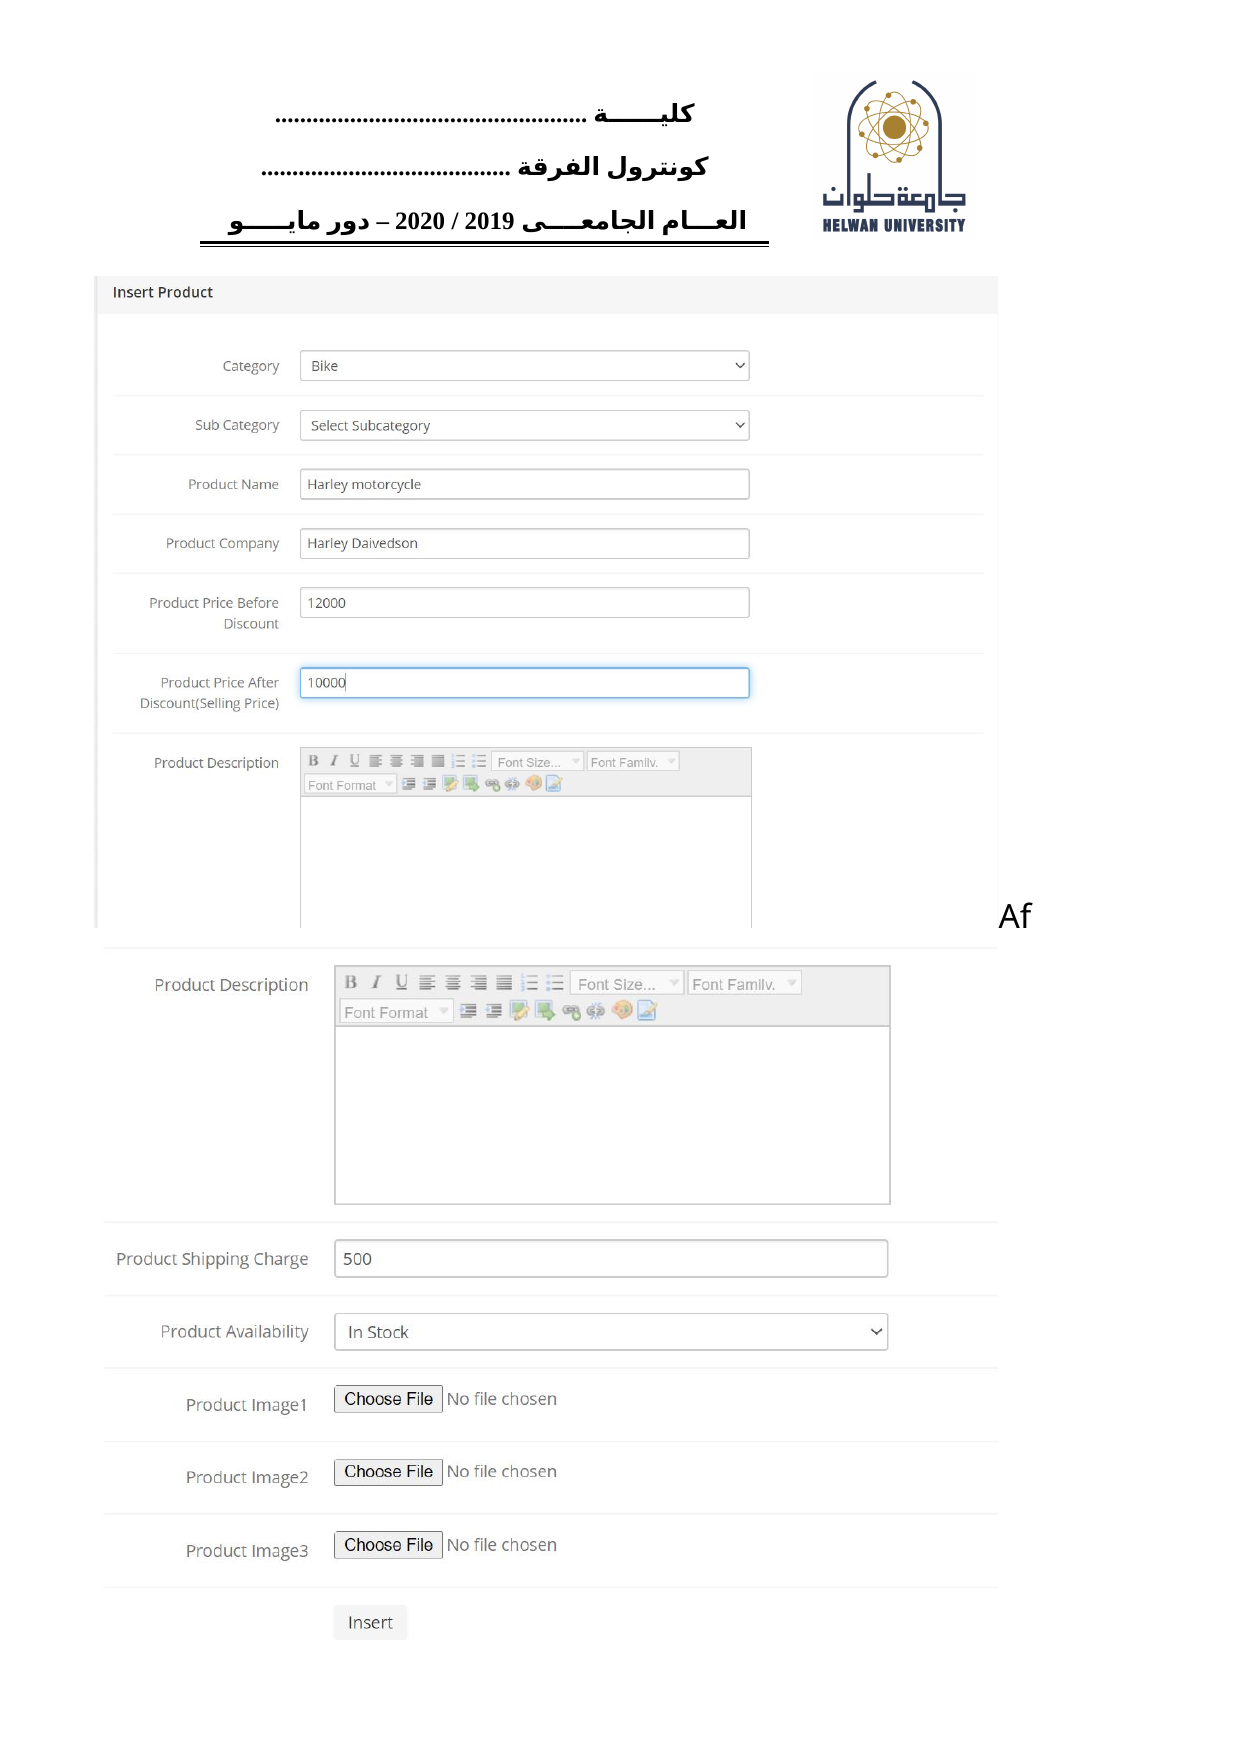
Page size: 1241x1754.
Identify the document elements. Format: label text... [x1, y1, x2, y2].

picture [93, 942, 999, 1640]
picture [93, 276, 999, 928]
picture [811, 73, 976, 241]
